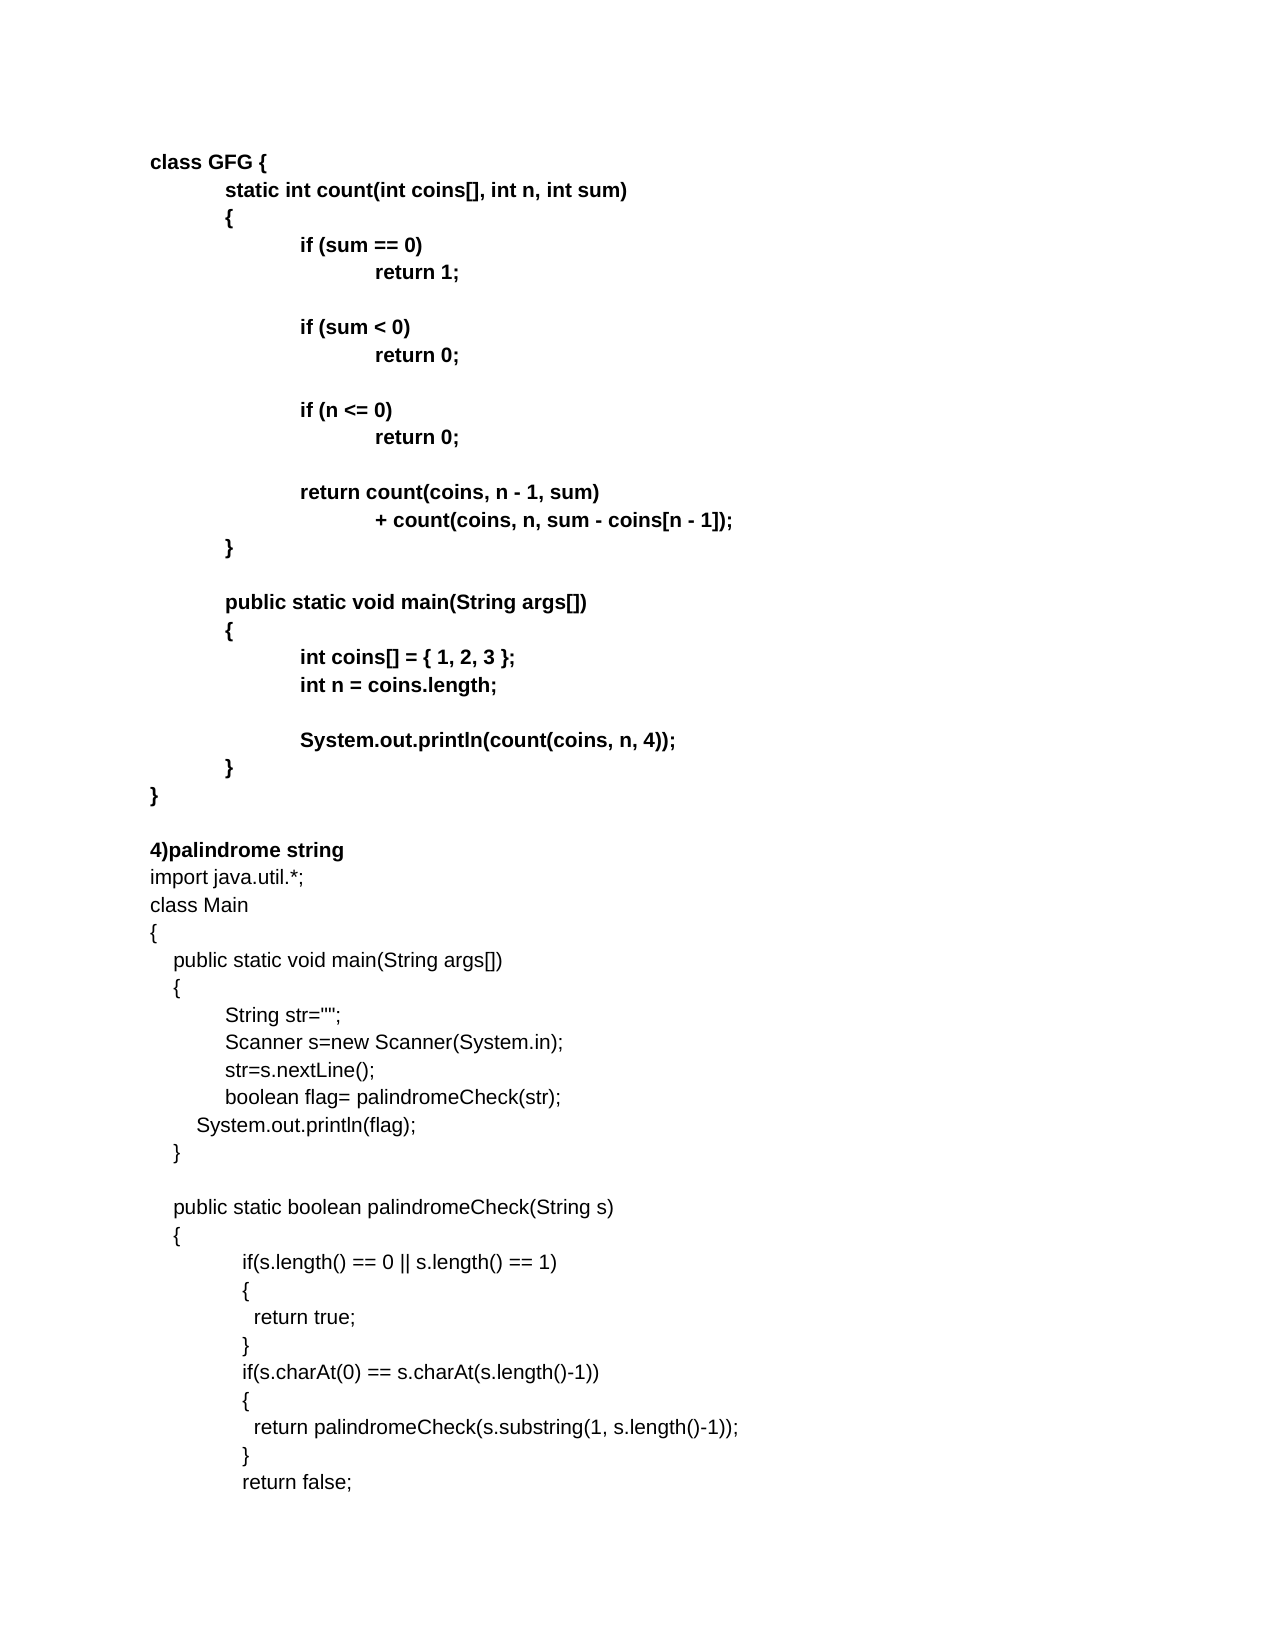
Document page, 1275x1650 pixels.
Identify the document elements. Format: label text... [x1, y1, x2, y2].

text { [150, 1222, 1125, 1246]
text if (n <= 0) [150, 397, 1125, 421]
text if(s.length() == 0 || s.length() == 1) [150, 1250, 1125, 1274]
text int coins[] = { 1, 2, 3 }; [150, 645, 1125, 669]
text return palindromeCheck(s.substring(1, s.length()-1)); [150, 1415, 1125, 1439]
text import java.util.*; [150, 865, 1125, 889]
text { [150, 975, 1125, 999]
text boolean flag= palindromeCheck(str); [150, 1085, 1125, 1109]
text public static void main(String args[]) [150, 590, 1125, 614]
text + count(coins, n, sum - coins[n - 1]); [150, 507, 1125, 531]
text 4)palindrome string [150, 837, 1125, 861]
text return 0; [150, 425, 1125, 449]
text class GFG { [150, 150, 1125, 174]
text { [150, 205, 1125, 229]
text System.out.println(flag); [150, 1112, 1125, 1136]
text static int count(int coins[], int n, int sum) [150, 177, 1125, 201]
text { [150, 1277, 1125, 1301]
text return false; [150, 1470, 1125, 1494]
text } [150, 755, 1125, 779]
text Scanner s=new Scanner(System.in); [150, 1030, 1125, 1054]
text return 1; [150, 260, 1125, 284]
text { [150, 617, 1125, 641]
text class Main [150, 892, 1125, 916]
text return true; [150, 1305, 1125, 1329]
text } [150, 535, 1125, 559]
text } [150, 1332, 1125, 1356]
text } [150, 1140, 1125, 1164]
text String str=""; [150, 1002, 1125, 1026]
text { [150, 920, 1125, 944]
text int n = coins.length; [150, 672, 1125, 696]
text if(s.charAt(0) == s.charAt(s.length()-1)) [150, 1360, 1125, 1384]
text str=s.nextLine(); [150, 1057, 1125, 1081]
text } [150, 782, 1125, 806]
text public static boolean palindromeCheck(String s) [150, 1195, 1125, 1219]
text return 0; [150, 342, 1125, 366]
text } [150, 1442, 1125, 1466]
text return count(coins, n - 1, sum) [150, 480, 1125, 504]
text public static void main(String args[]) [150, 947, 1125, 971]
text { [150, 1387, 1125, 1411]
text if (sum < 0) [150, 315, 1125, 339]
text if (sum == 0) [150, 232, 1125, 256]
text System.out.println(count(coins, n, 4)); [150, 727, 1125, 751]
